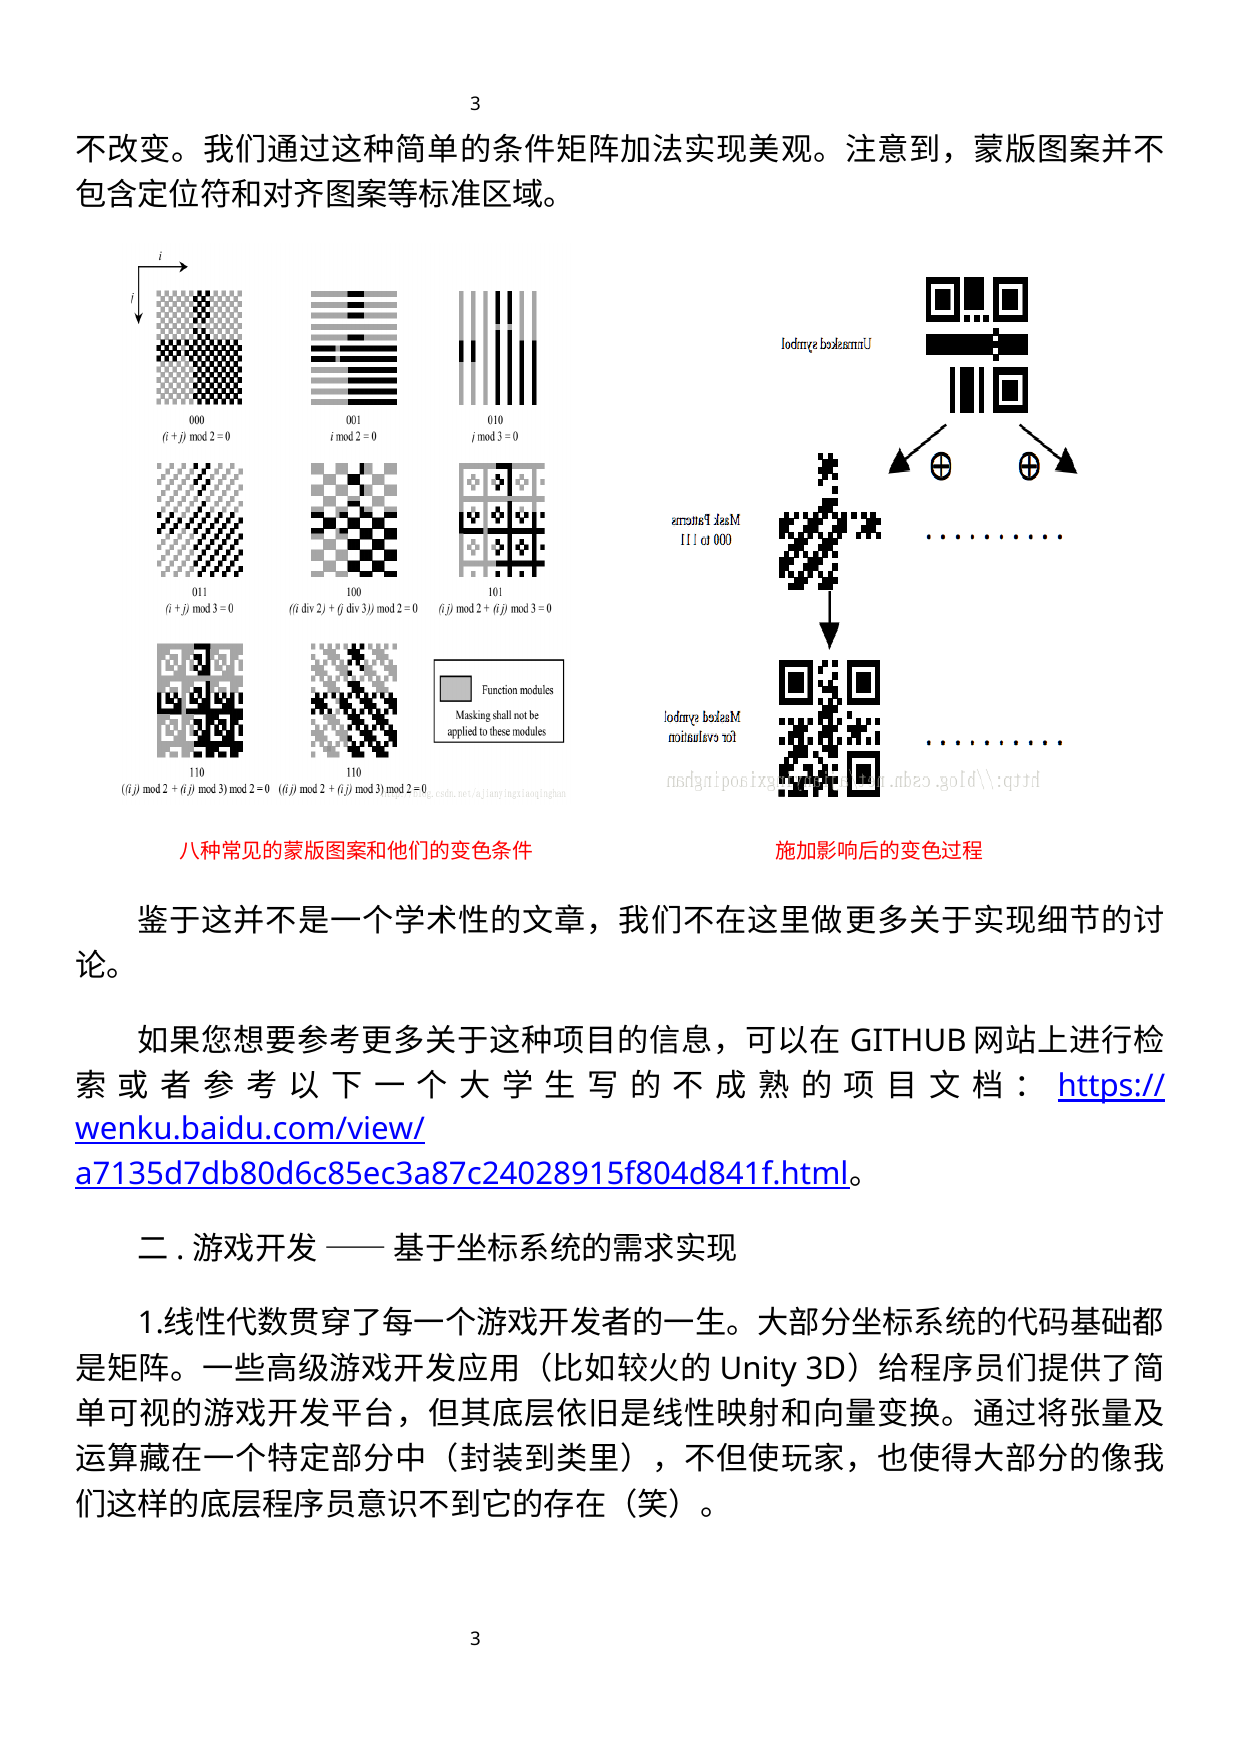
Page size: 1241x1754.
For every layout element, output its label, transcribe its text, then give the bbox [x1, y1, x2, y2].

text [75, 124, 1165, 214]
text 八种常见的蒙版图案和他们的变色条件 施加影响后的变色过程 [75, 834, 1165, 866]
picture [118, 243, 571, 805]
text 二 . 游戏开发 —— 基于坐标系统的需求实现 [75, 1223, 1165, 1268]
picture [655, 269, 1082, 805]
text 1.线性代数贯穿了每一个游戏开发者的一生。大部分坐标系统的代码基础都是矩阵。一些高级游戏开发应用（比如较火的Unity 3D）给程序员们提供了简单可视的游戏开发平台，但其底层依旧是线性映射和向量变换。通过将张量及运算藏在一个特定部分中（封装到类里），不但使玩家，也使得大部分的像我们这样的底层程序员意识不到它的存在（笑）。 [75, 1297, 1165, 1524]
text 如果您想要参考更多关于这种项目的信息，可以在GITHUB网站上进行检索或者参考以下一个大学生写的不成熟的项目文档：https://wenku.baidu.com/view/a7135d7db80d6c85ec3a87c24028915f804d841f.html。 [75, 1015, 1165, 1194]
text 鉴于这并不是一个学术性的文章，我们不在这里做更多关于实现细节的讨论。 [75, 895, 1165, 986]
